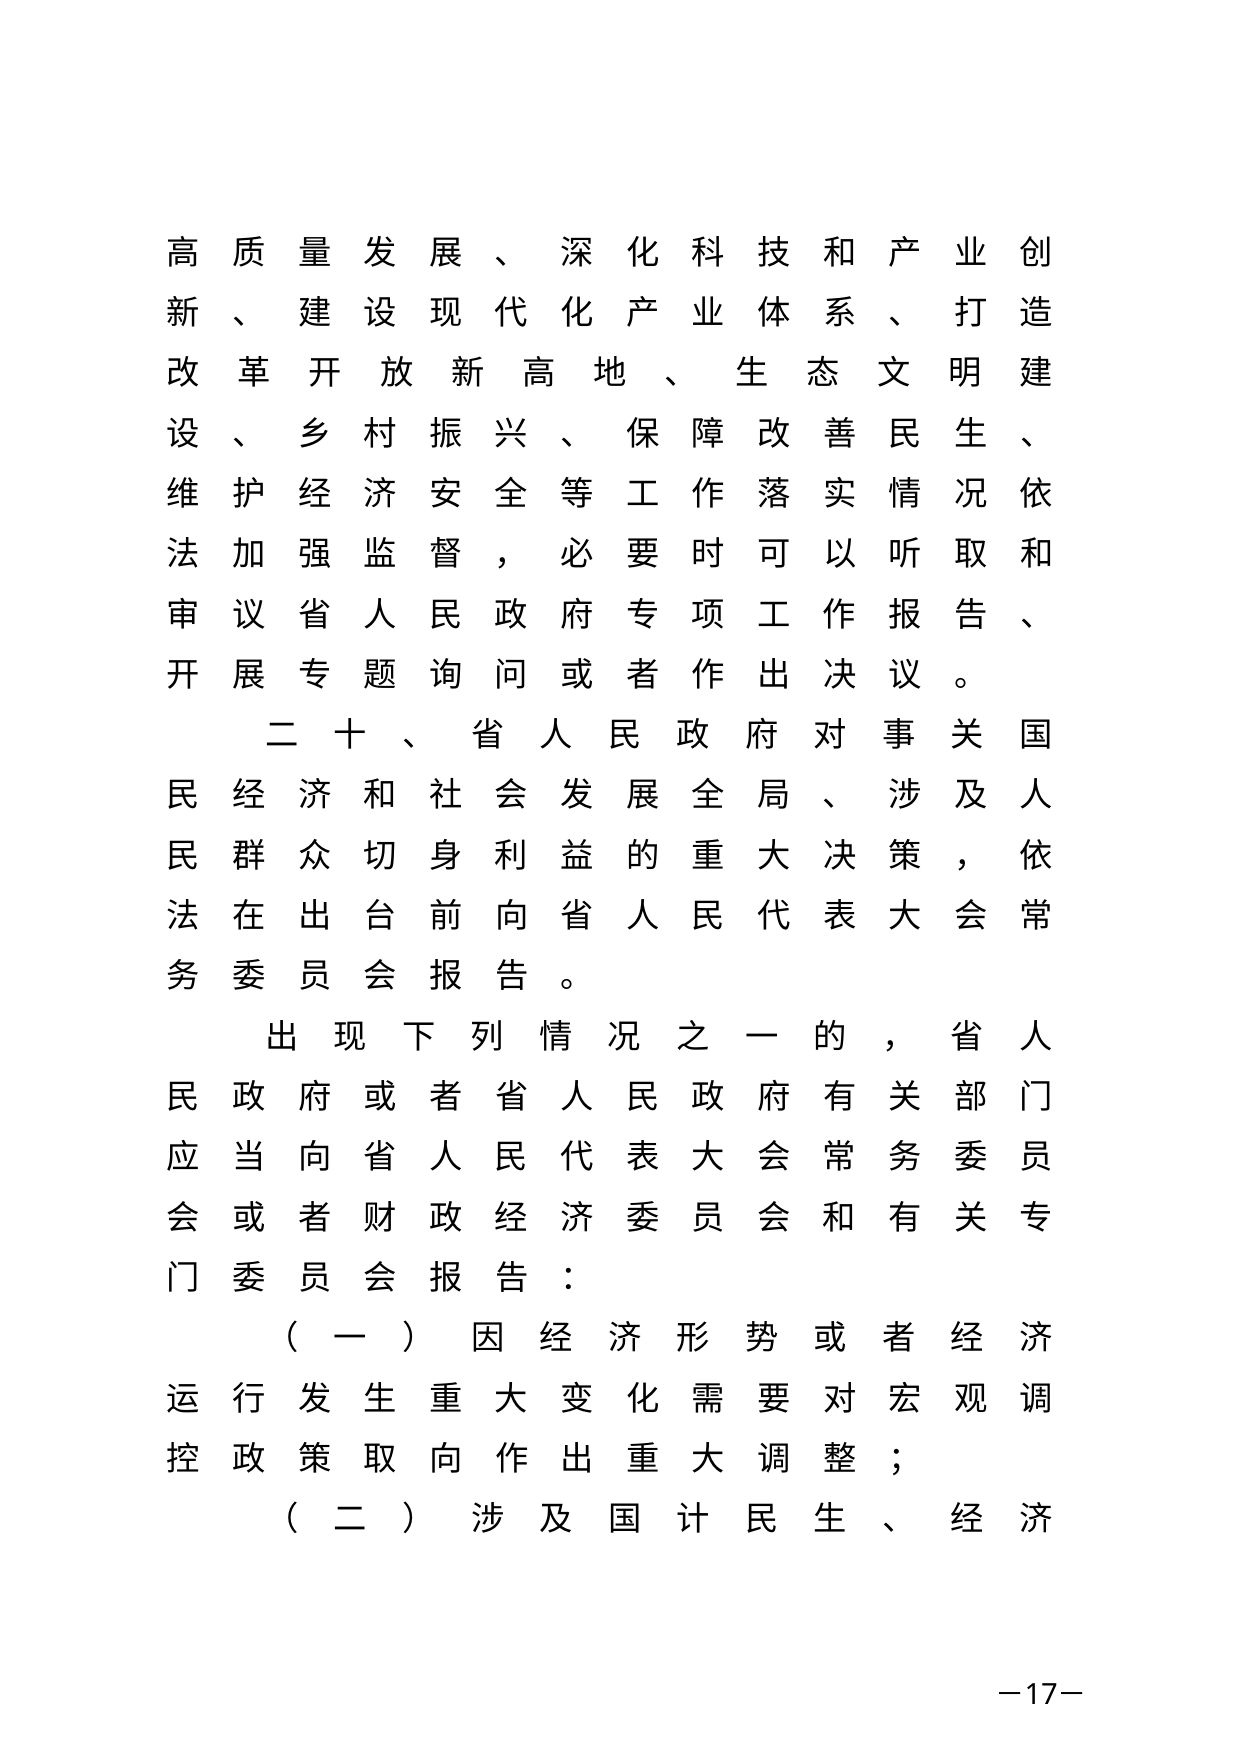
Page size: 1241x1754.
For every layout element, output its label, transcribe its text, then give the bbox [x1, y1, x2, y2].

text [167, 1486, 1085, 1546]
text 二十、省人民政府对事关国民经济和社会发展全局、涉及人民群众切身利益的重大决策，依法在出台前向省人民代表大会常务委员会报告。 [167, 702, 1085, 1003]
text （一）因经济形势或者经济运行发生重大变化需要对宏观调控政策取向作出重大调整； [167, 1305, 1085, 1486]
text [167, 219, 1085, 702]
text 出现下列情况之一的，省人民政府或者省人民政府有关部门应当向省人民代表大会常务委员会或者财政经济委员会和有关专门委员会报告： [167, 1003, 1085, 1305]
